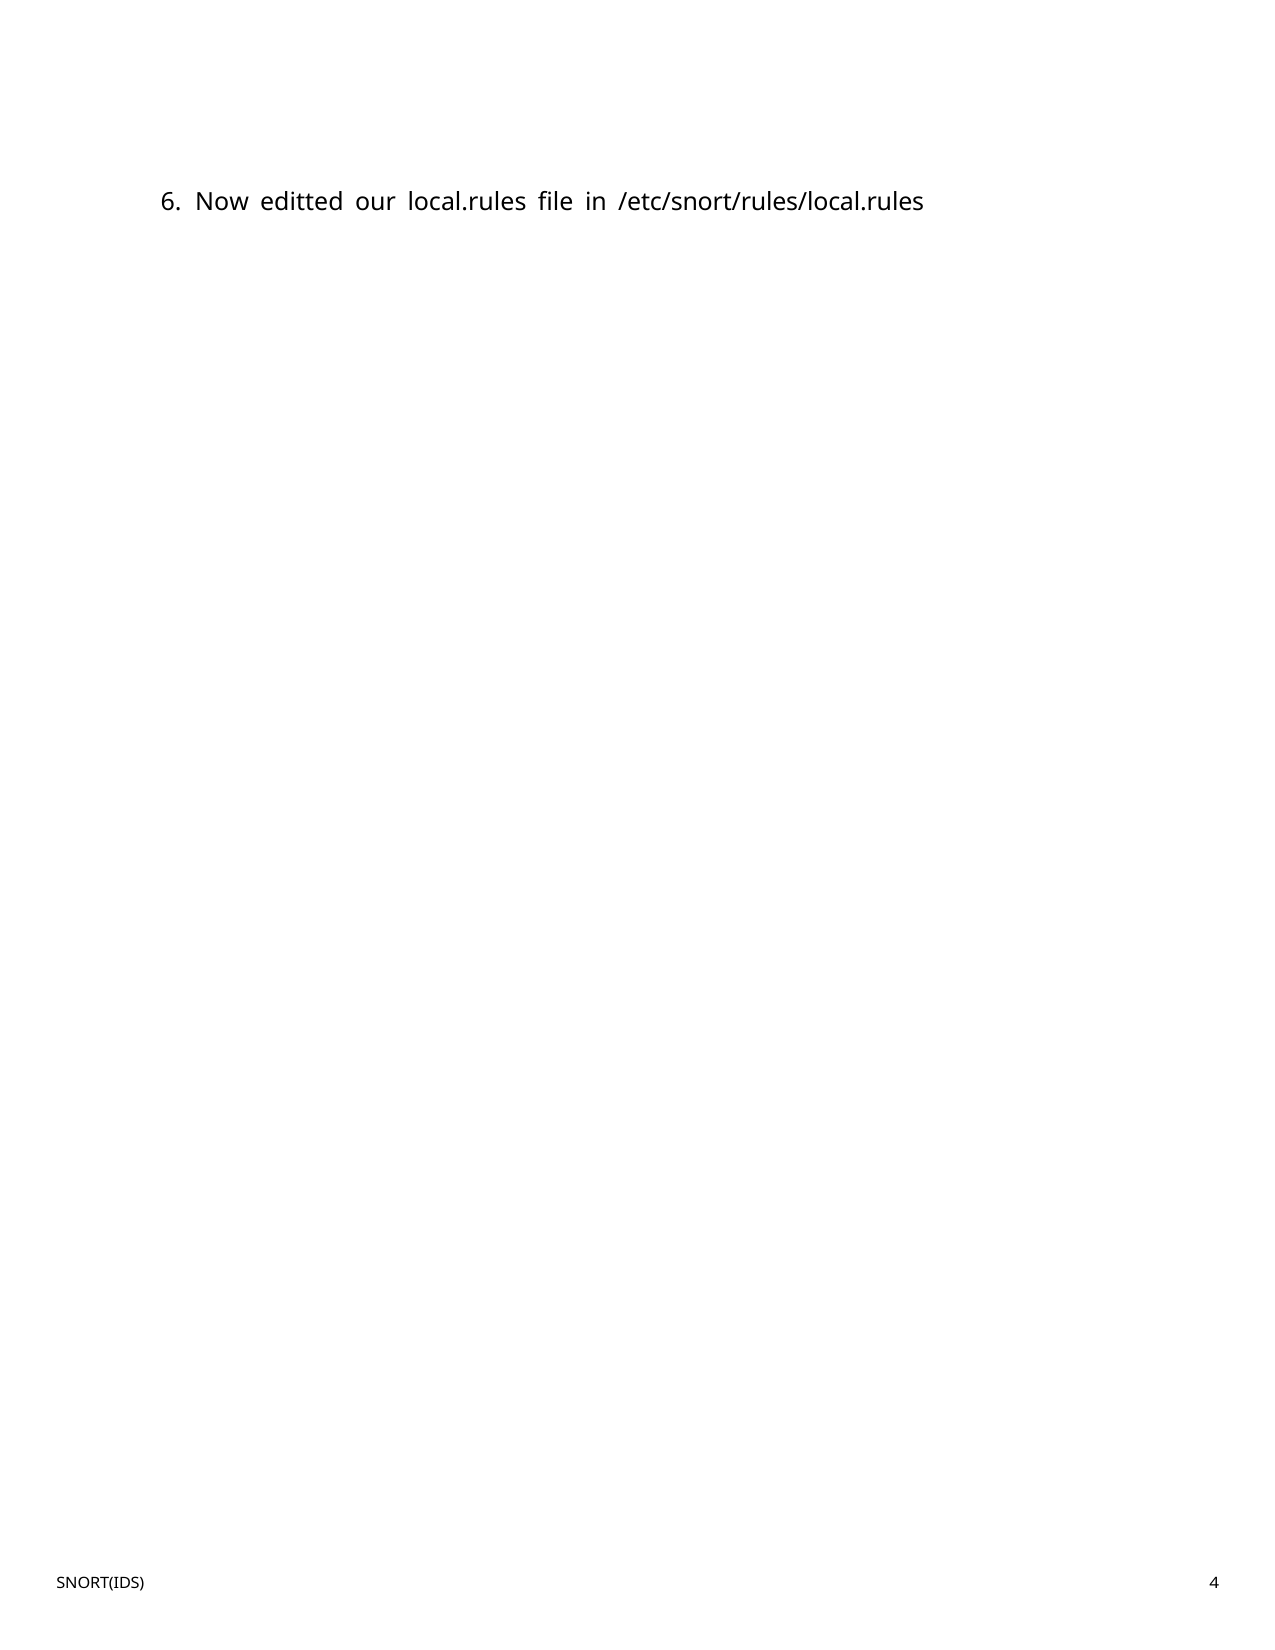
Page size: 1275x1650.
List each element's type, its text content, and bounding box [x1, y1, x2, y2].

list Now editted our local.rules file in /etc/snort/rules/local.rules [160, 184, 1125, 218]
